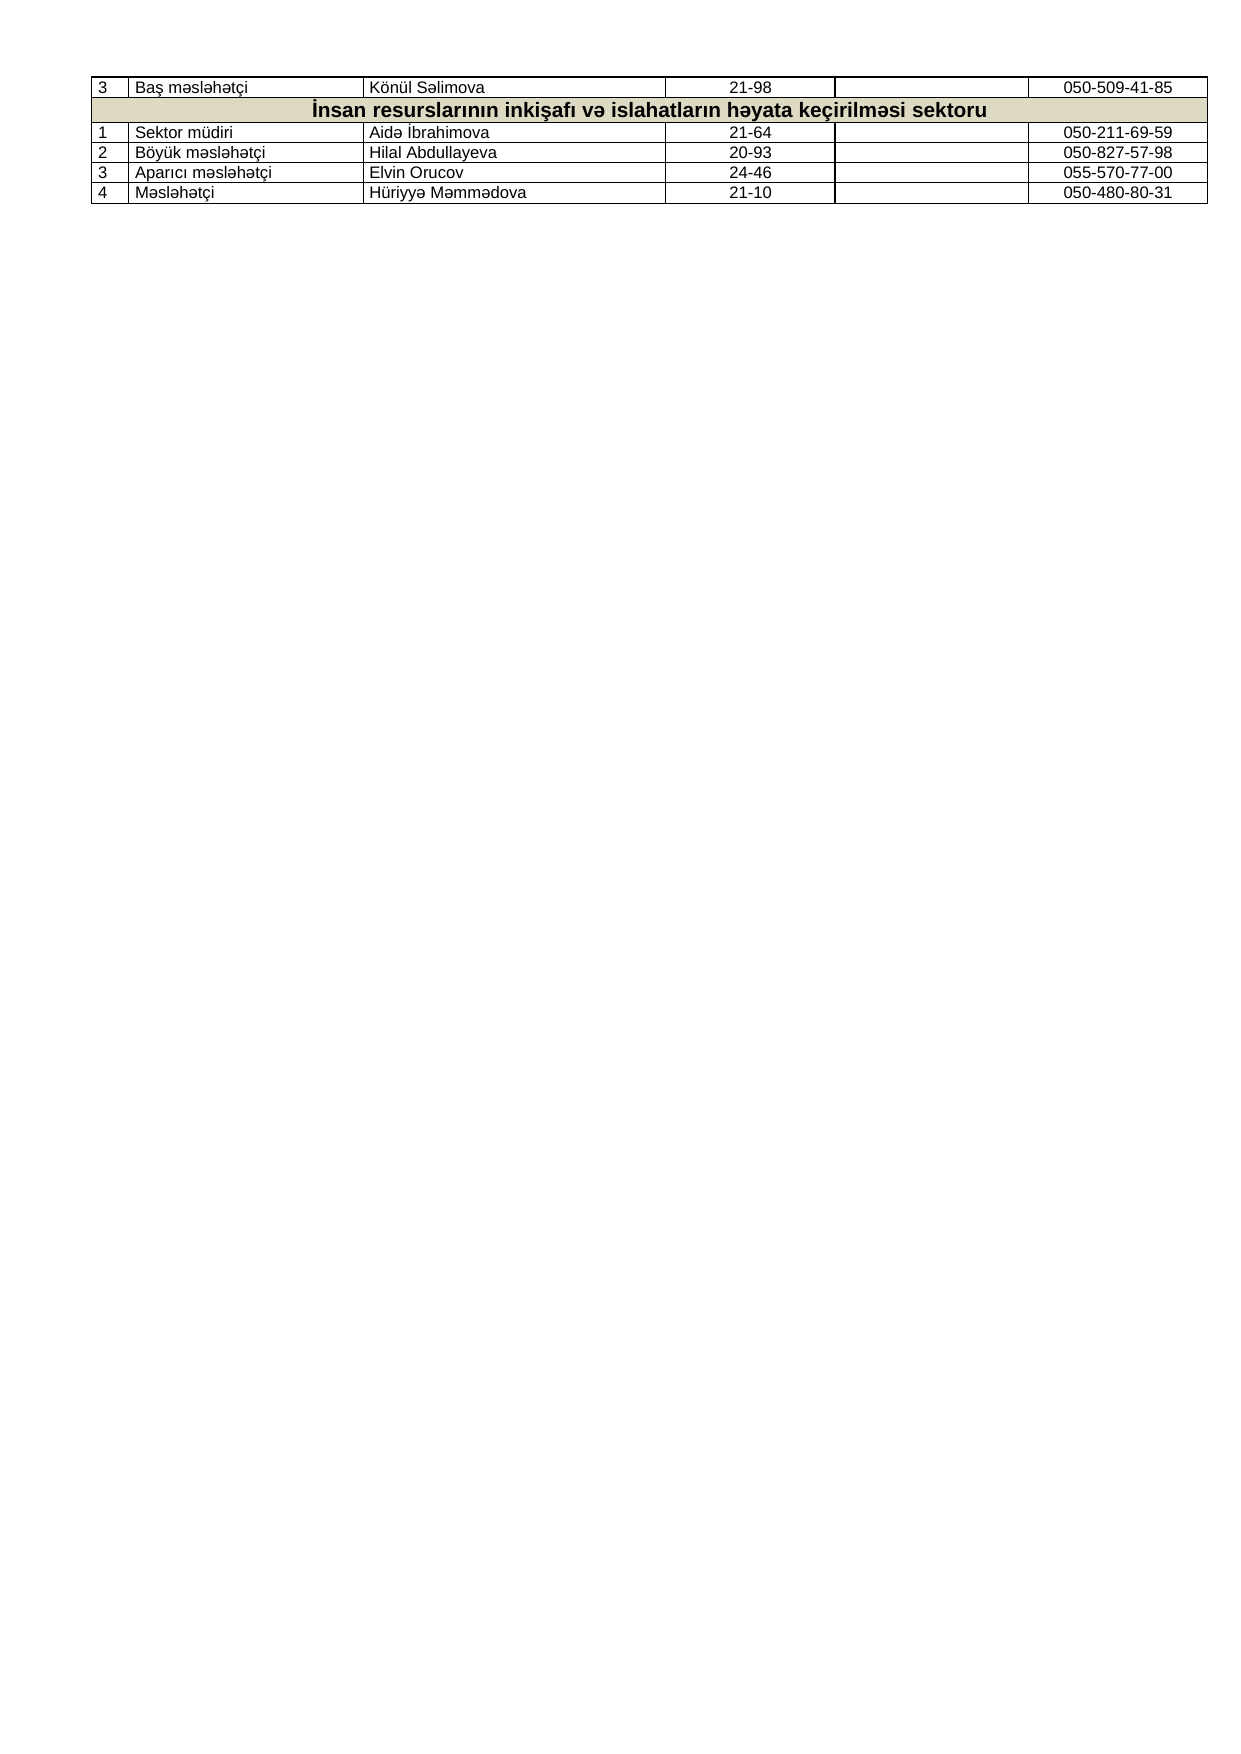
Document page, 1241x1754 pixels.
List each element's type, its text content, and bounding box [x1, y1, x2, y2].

table_cell 050-480-80-31 [1029, 183, 1207, 202]
table_cell [836, 143, 1028, 162]
table_cell Aidə İbrahimova [364, 123, 665, 142]
table_cell 4 [92, 183, 128, 202]
table_cell 21-98 [666, 78, 834, 97]
table_cell Elvin Orucov [364, 163, 665, 182]
table_cell 21-64 [666, 123, 834, 142]
table_cell [836, 183, 1028, 202]
table_cell 3 [92, 78, 128, 97]
table_cell 21-10 [666, 183, 834, 202]
table_cell 24-46 [666, 163, 834, 182]
table_cell 050-509-41-85 [1029, 78, 1207, 97]
table_cell Könül Səlimova [364, 78, 665, 97]
table_cell 3 [92, 163, 128, 182]
table_cell [836, 123, 1028, 142]
table_cell [836, 163, 1028, 182]
table_cell Böyük məsləhətçi [129, 143, 363, 162]
table_cell 050-211-69-59 [1029, 123, 1207, 142]
table_cell İnsan resurslarının inkişafı və islahatların həyata keçirilməsi sektoru [92, 98, 1207, 122]
table_cell Baş məsləhətçi [129, 78, 363, 97]
table_cell 20-93 [666, 143, 834, 162]
table_cell Hilal Abdullayeva [364, 143, 665, 162]
table_cell Məsləhətçi [129, 183, 363, 202]
table_cell Sektor müdiri [129, 123, 363, 142]
table_cell Hüriyyə Məmmədova [364, 183, 665, 202]
table_cell 050-827-57-98 [1029, 143, 1207, 162]
table_cell 055-570-77-00 [1029, 163, 1207, 182]
table_cell [836, 78, 1028, 97]
table_cell 1 [92, 123, 128, 142]
table_cell Aparıcı məsləhətçi [129, 163, 363, 182]
table_cell 2 [92, 143, 128, 162]
